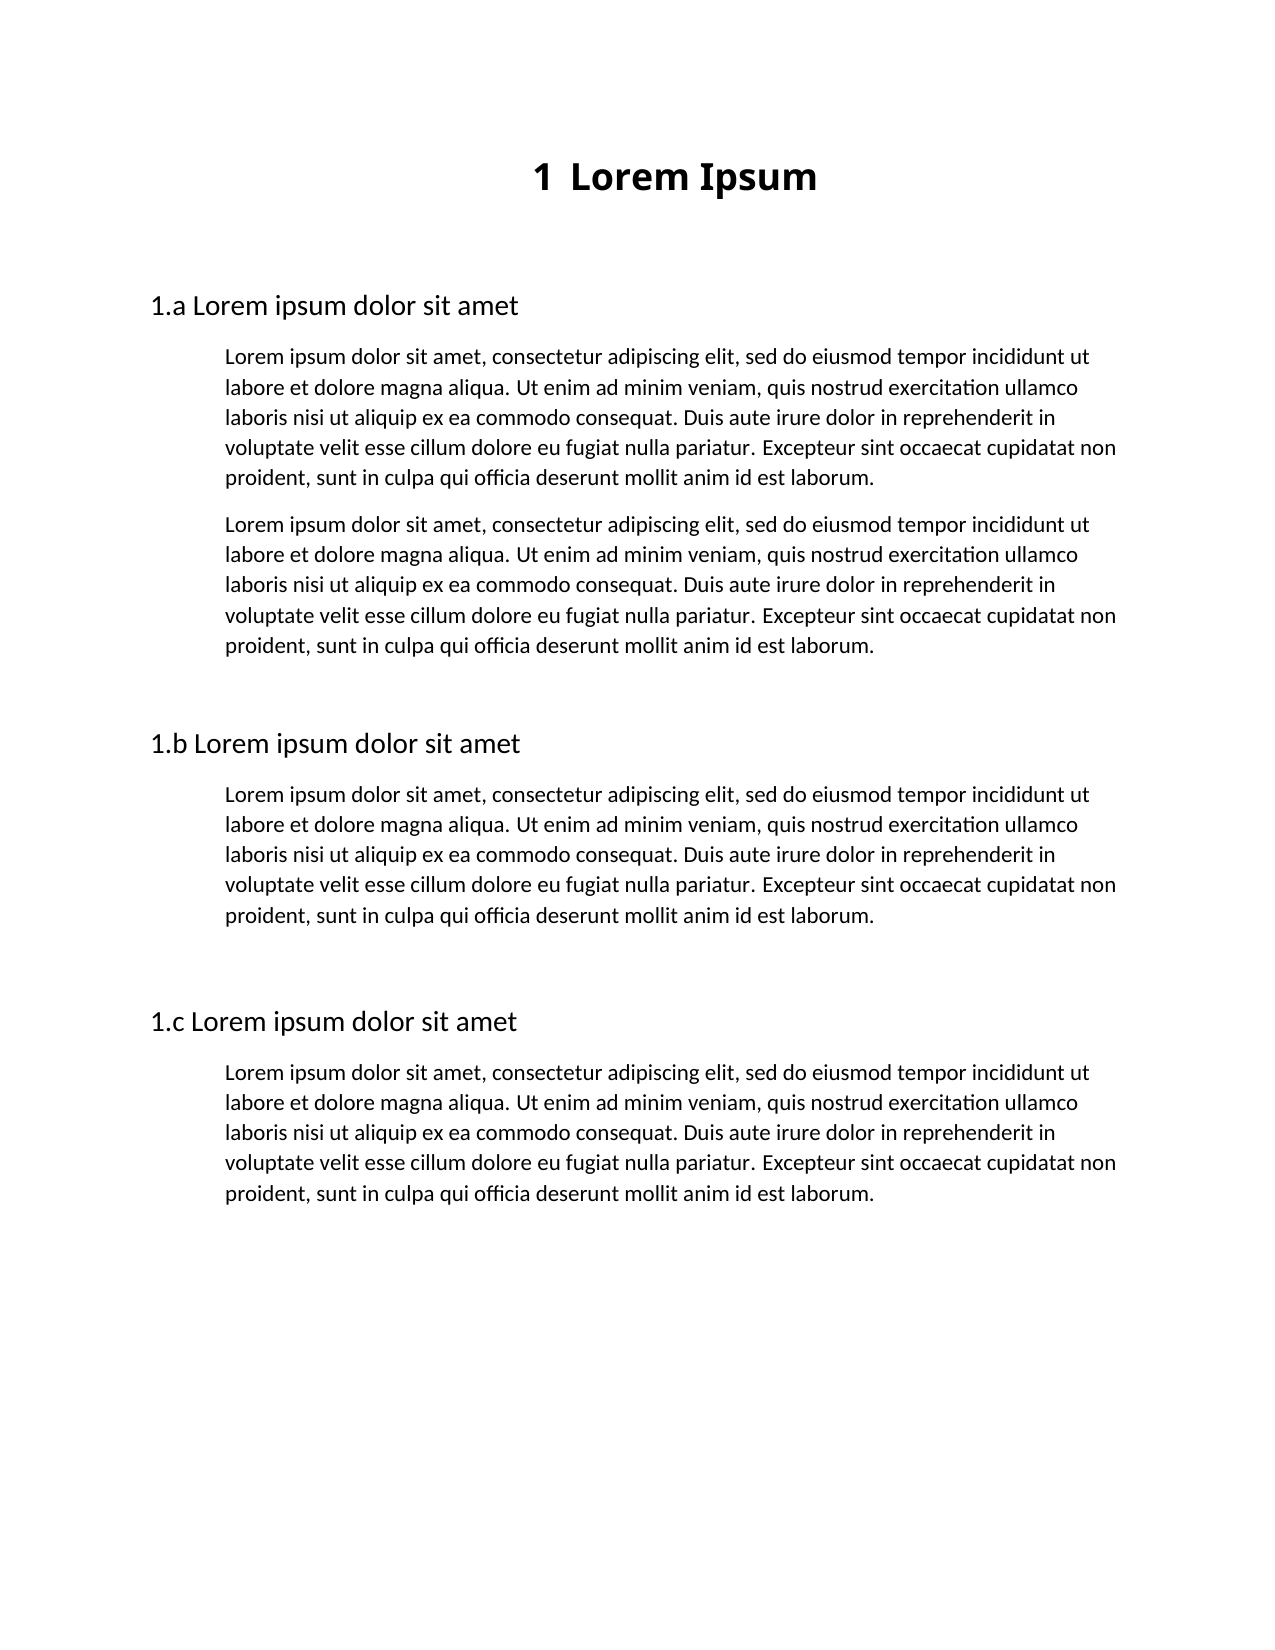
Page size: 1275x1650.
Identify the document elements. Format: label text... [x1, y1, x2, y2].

text 1.c Lorem ipsum dolor sit amet [150, 1003, 1125, 1038]
list Lorem Ipsum [225, 150, 1125, 201]
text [225, 1058, 1125, 1207]
text 1.a Lorem ipsum dolor sit amet [150, 287, 1125, 323]
text 1.b Lorem ipsum dolor sit amet [150, 725, 1125, 760]
